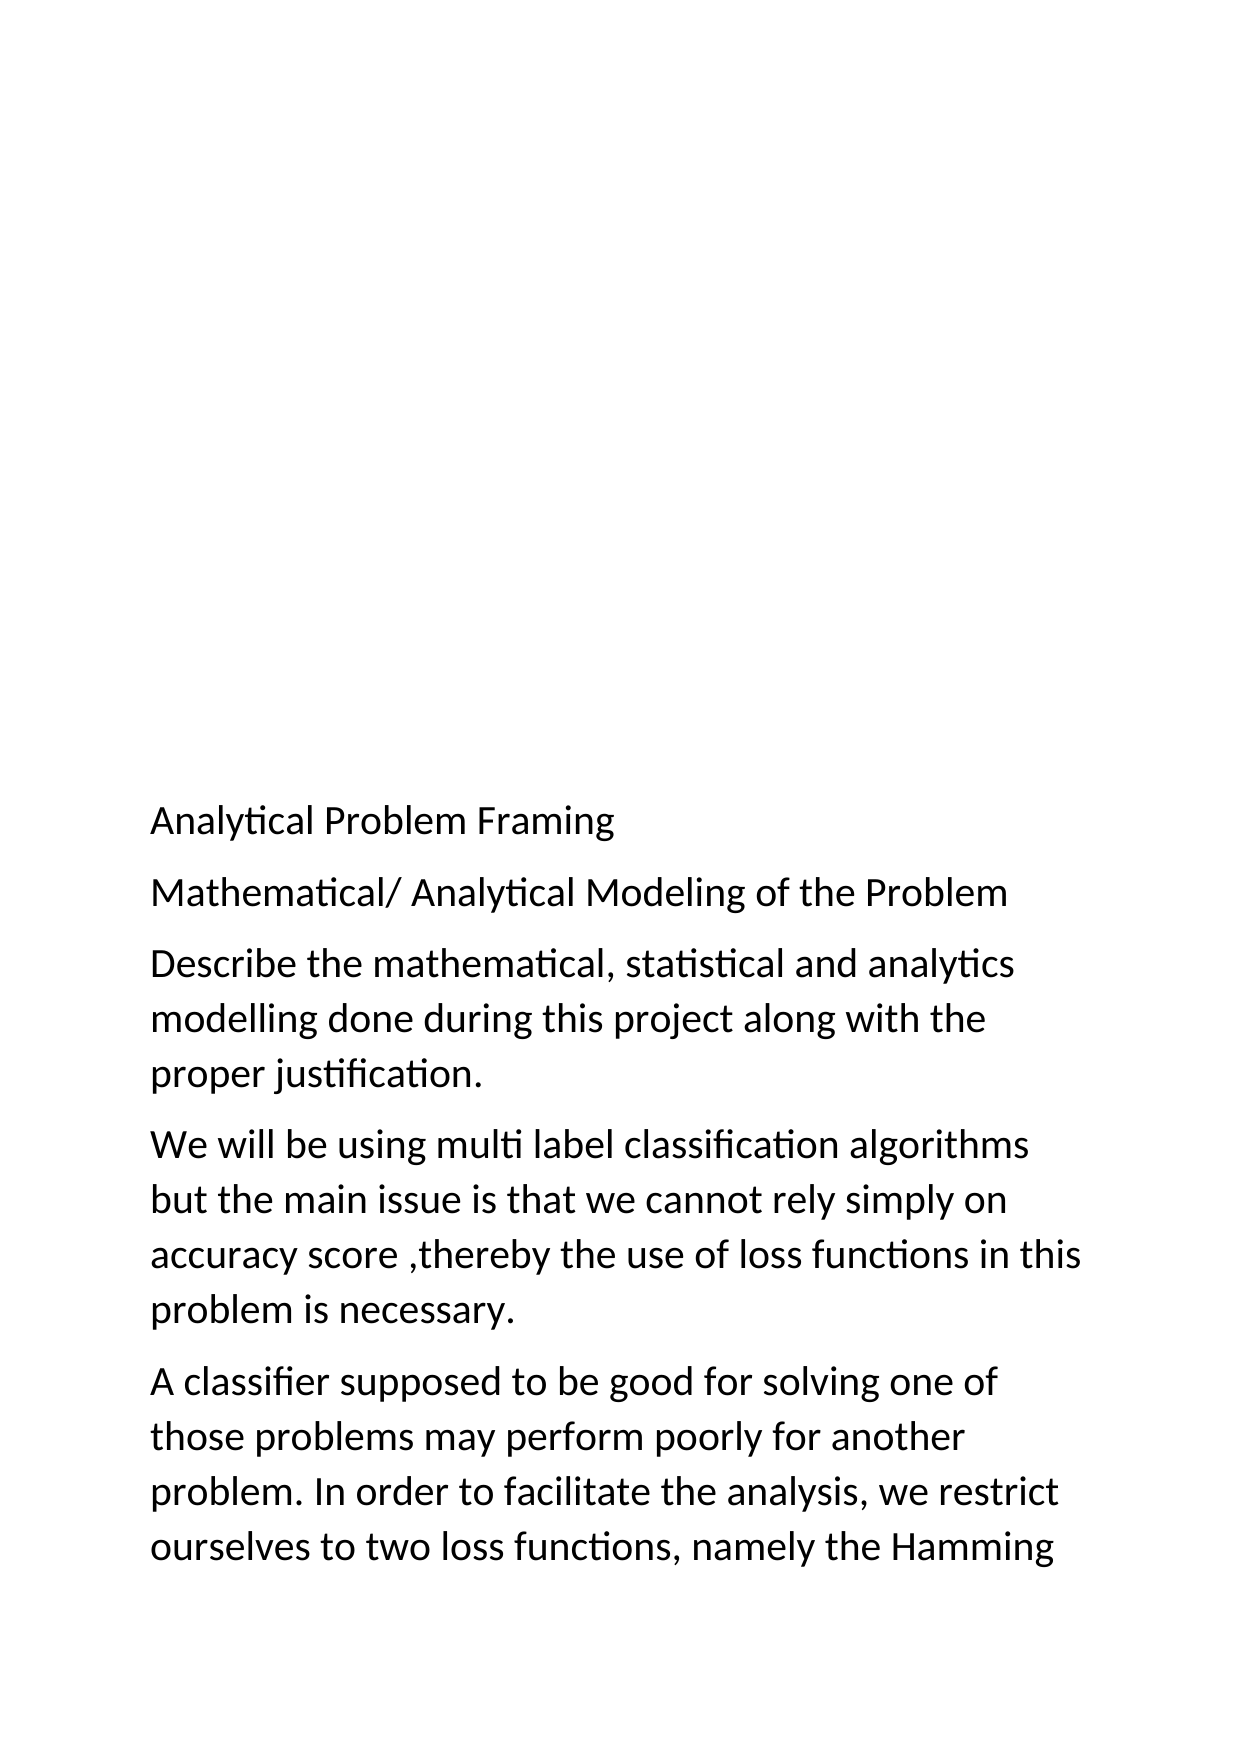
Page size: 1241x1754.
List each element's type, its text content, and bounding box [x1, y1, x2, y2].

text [150, 1355, 1090, 1570]
text Mathematical/ Analytical Modeling of the Problem [150, 866, 1090, 916]
text We will be using multi label classification algorithms but the main issue is that we cannot rely simply on accuracy score ,thereby the use of loss functions in this problem is necessary. [150, 1118, 1090, 1334]
text Describe the mathematical, statistical and analytics modelling done during this project along with the proper justification. [150, 937, 1090, 1098]
text Analytical Problem Framing [150, 794, 1090, 845]
